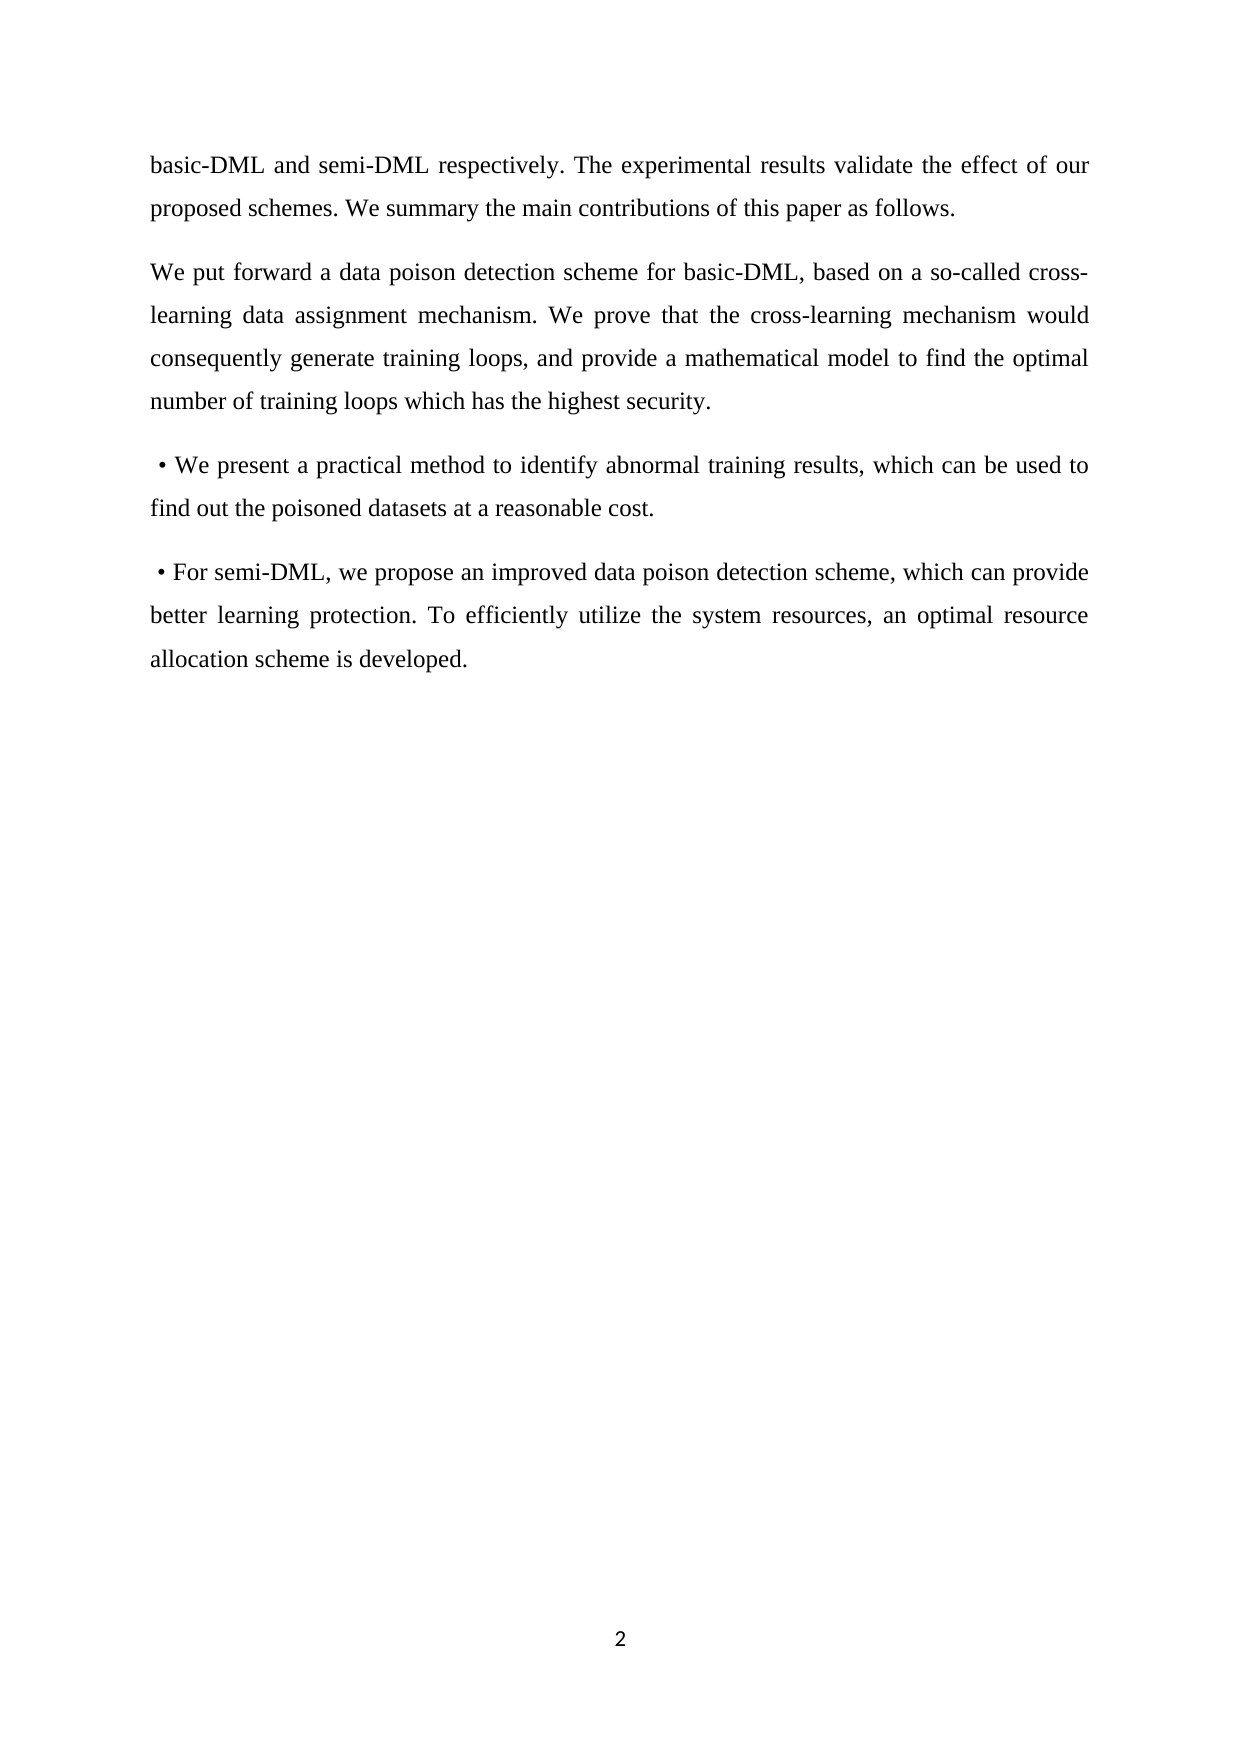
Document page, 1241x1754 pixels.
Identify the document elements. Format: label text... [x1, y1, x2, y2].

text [150, 150, 1090, 222]
text • We present a practical method to identify abnormal training results, which can be used to find out the poisoned datasets at a reasonable cost. [150, 450, 1090, 522]
text We put forward a data poison detection scheme for basic-DML, based on a so-called cross-learning data assignment mechanism. We prove that the cross-learning mechanism would consequently generate training loops, and provide a mathematical model to find the optimal number of training loops which has the highest security. [150, 257, 1090, 415]
list • For semi-DML, we propose an improved data poison detection scheme, which can provide better learning protection. To efficiently utilize the system resources, an optimal resource allocation scheme is developed. [150, 557, 1090, 672]
